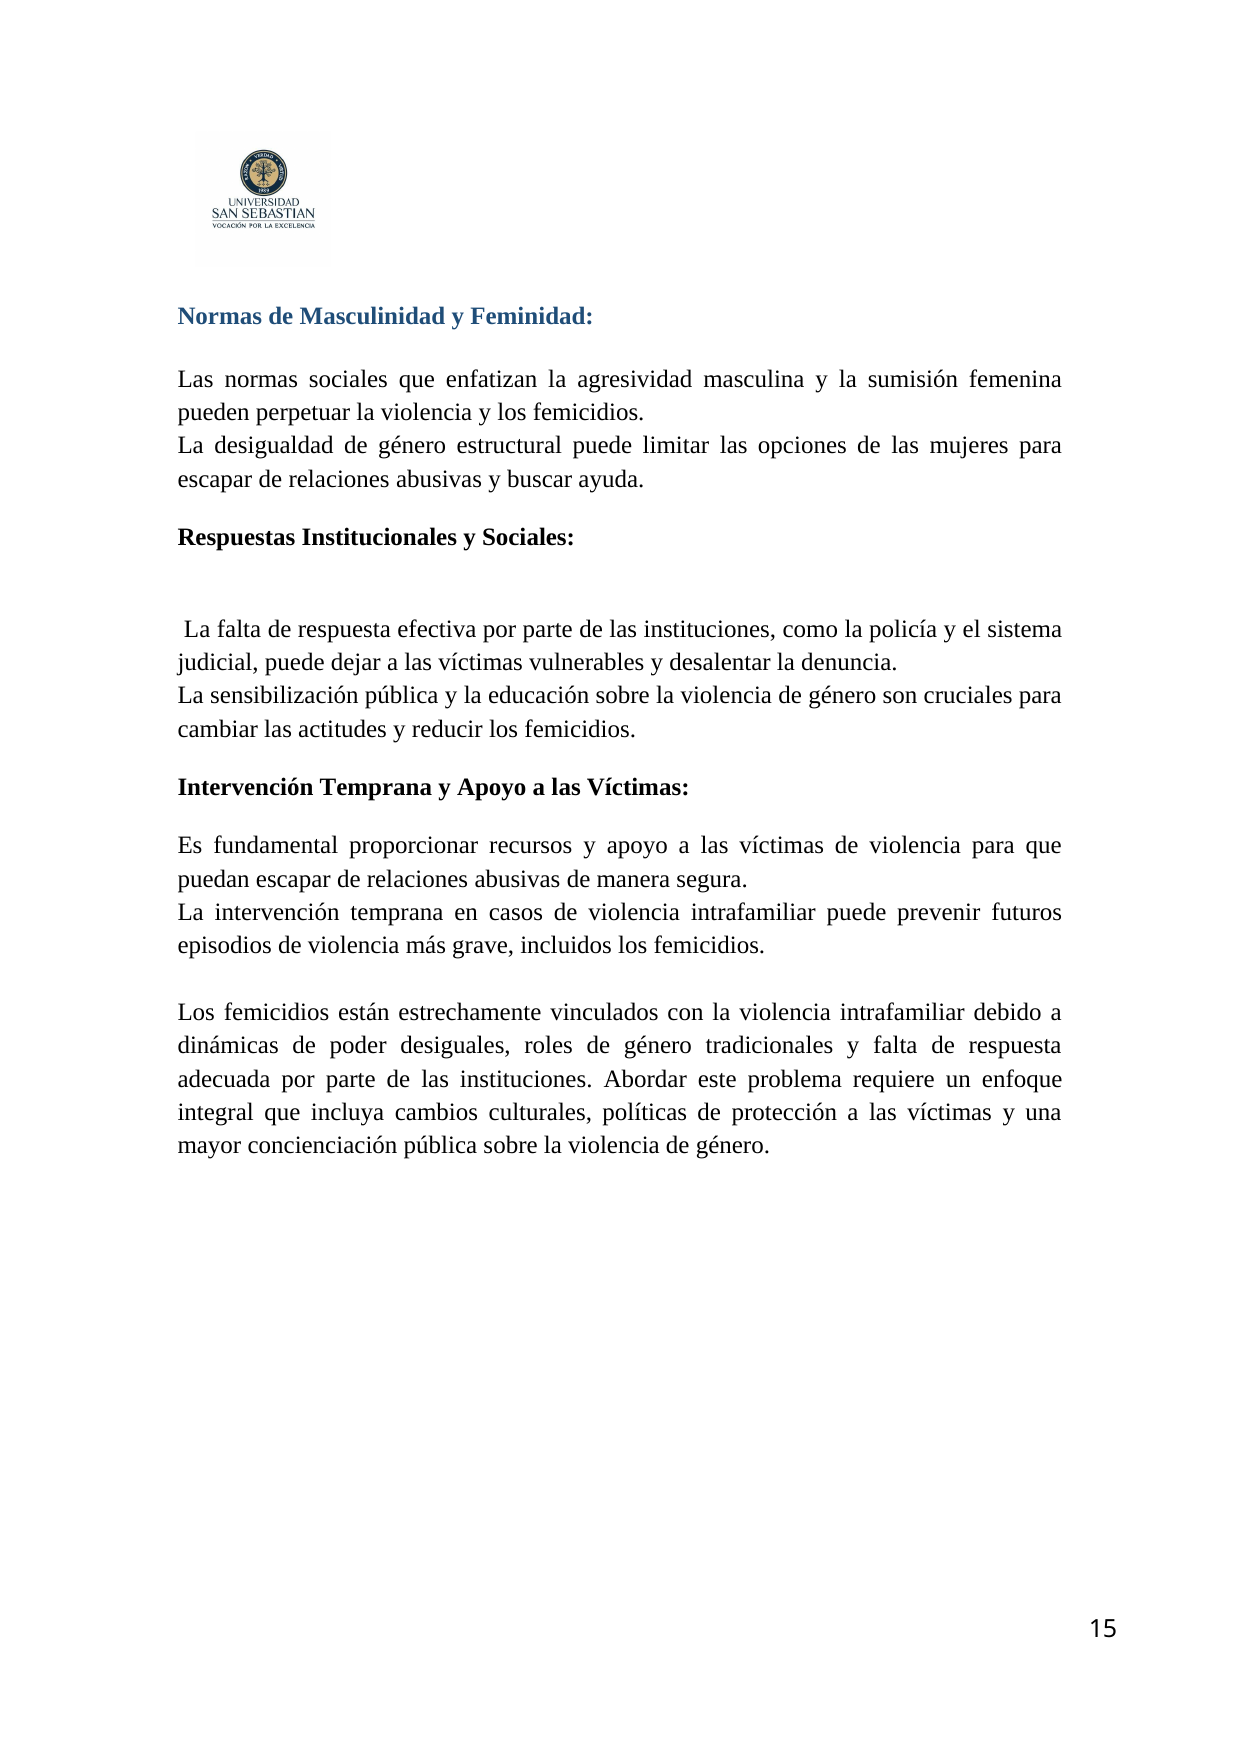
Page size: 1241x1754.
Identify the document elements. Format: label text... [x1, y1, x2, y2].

text La intervención temprana en casos de violencia intrafamiliar puede prevenir futuros episodios de violencia más grave, incluidos los femicidios. [177, 897, 1063, 959]
text Respuestas Institucionales y Sociales: [177, 522, 1063, 551]
text Las normas sociales que enfatizan la agresividad masculina y la sumisión femenina pueden perpetuar la violencia y los femicidios. [177, 364, 1063, 426]
subtitle Normas de Masculinidad y Feminidad: [177, 301, 1063, 330]
text La desigualdad de género estructural puede limitar las opciones de las mujeres para escapar de relaciones abusivas y buscar ayuda. [177, 430, 1063, 492]
text La sensibilización pública y la educación sobre la violencia de género son cruciales para cambiar las actitudes y reducir los femicidios. [177, 680, 1063, 742]
text Es fundamental proporcionar recursos y apoyo a las víctimas de violencia para que puedan escapar de relaciones abusivas de manera segura. [177, 830, 1063, 892]
text La falta de respuesta efectiva por parte de las instituciones, como la policía y el sistema judicial, puede dejar a las víctimas vulnerables y desalentar la denuncia. [177, 614, 1063, 676]
text Intervención Temprana y Apoyo a las Víctimas: [177, 772, 1063, 801]
text Los femicidios están estrechamente vinculados con la violencia intrafamiliar debido a dinámicas de poder desiguales, roles de género tradicionales y falta de respuesta adecuada por parte de las instituciones. Abordar este problema requiere un enfoque integral que incluya cambios culturales, políticas de protección a las víctimas y una mayor concienciación pública sobre la violencia de género. [177, 997, 1063, 1159]
